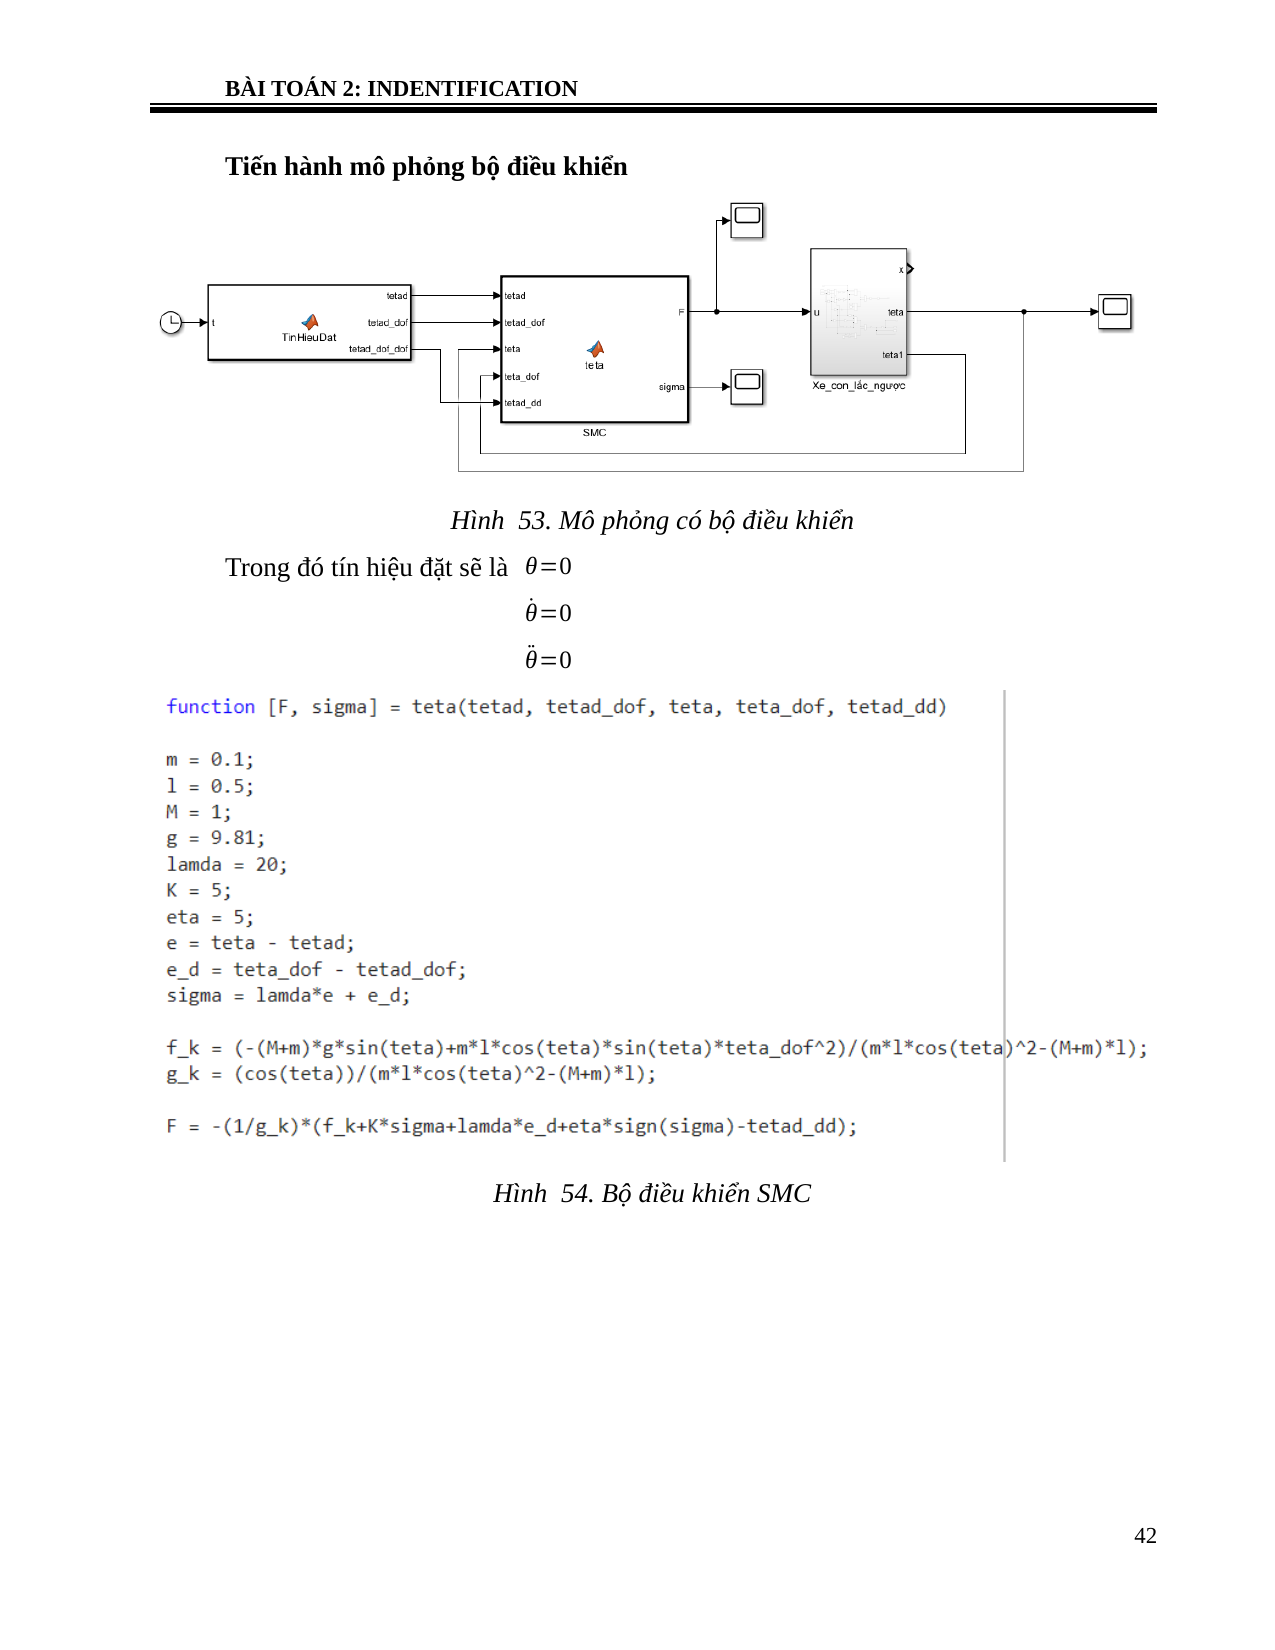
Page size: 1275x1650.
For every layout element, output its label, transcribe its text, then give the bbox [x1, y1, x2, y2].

text Trong đó tín hiệu đặt sẽ là [150, 551, 1157, 582]
text Tiến hành mô phỏng bộ điều khiển [150, 150, 1157, 181]
picture [150, 690, 1157, 1162]
picture [150, 196, 1157, 489]
